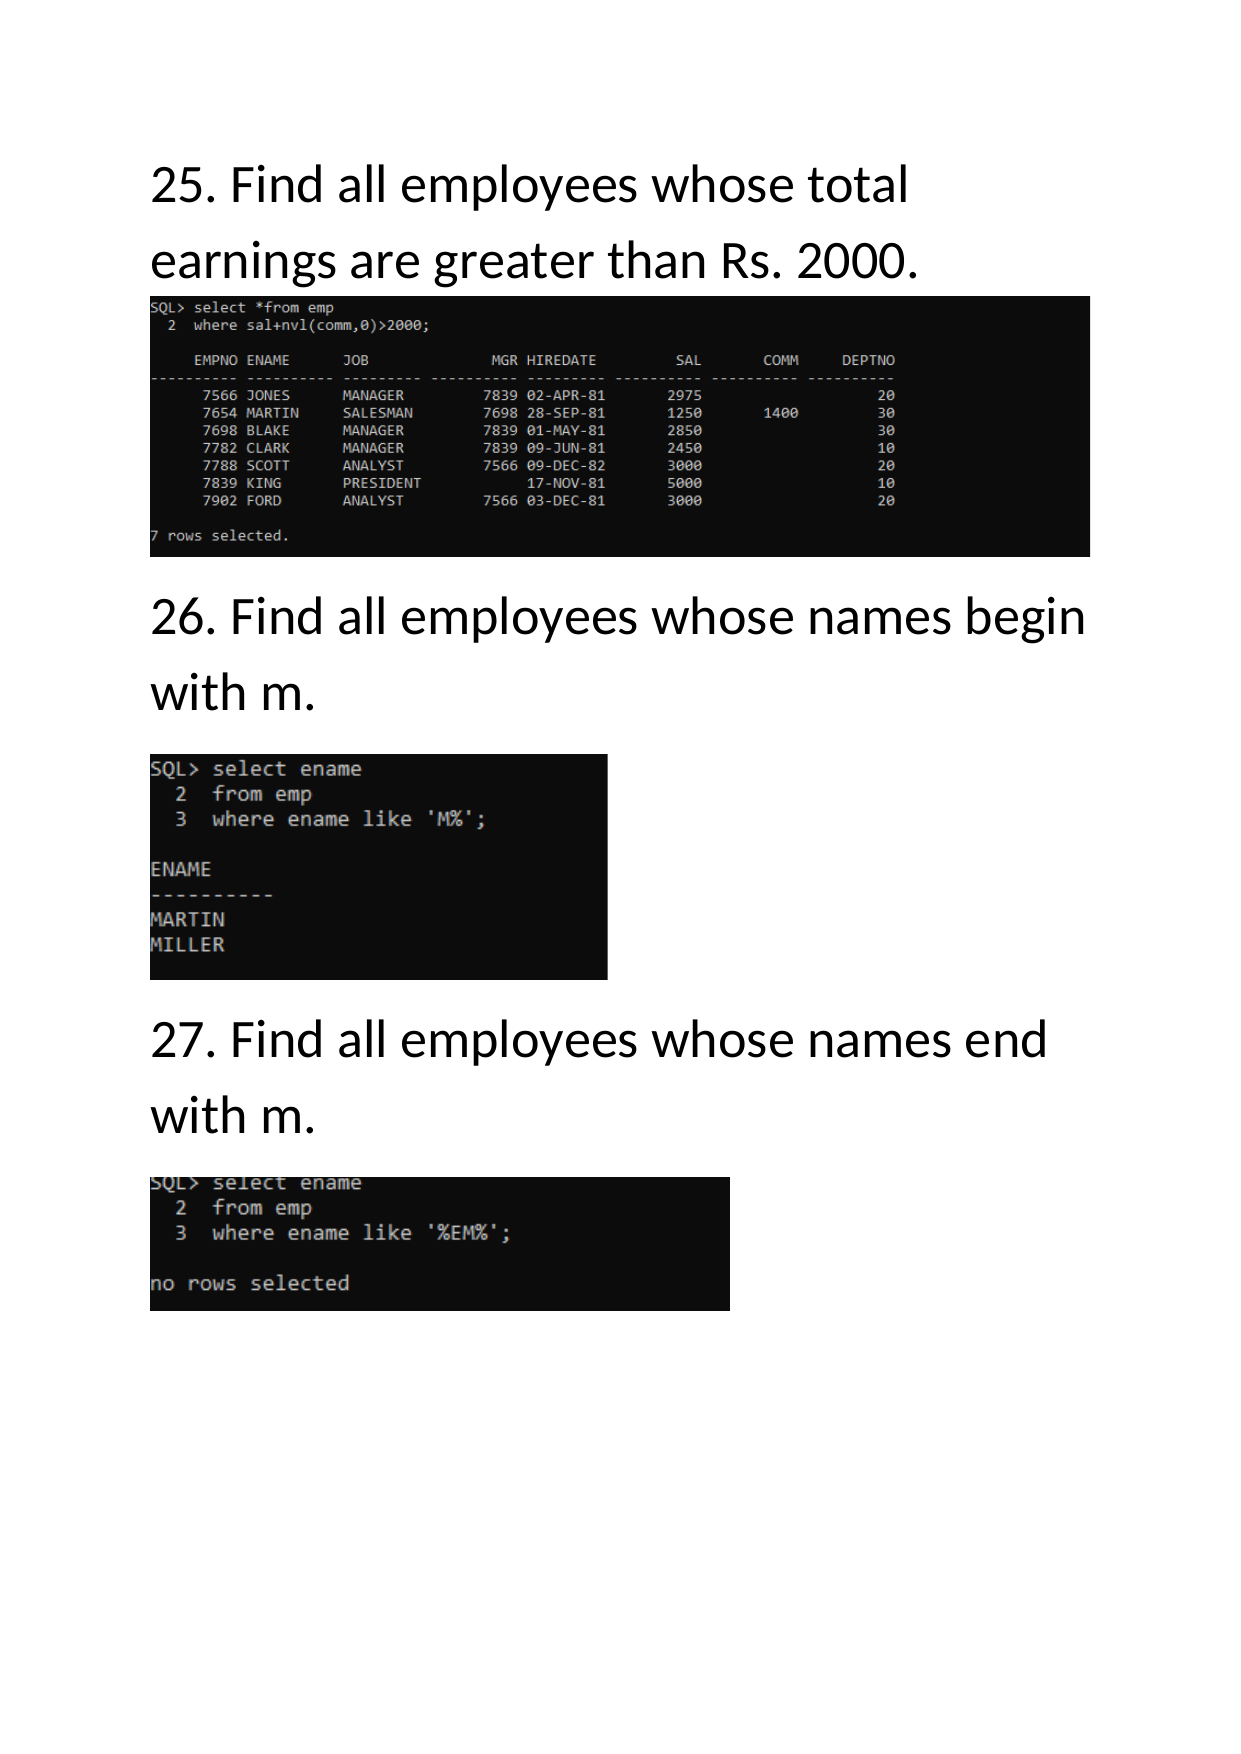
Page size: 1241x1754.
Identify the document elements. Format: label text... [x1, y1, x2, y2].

picture [150, 754, 608, 980]
text 27. Find all employees whose names end with m. [150, 1005, 1090, 1147]
text 25. Find all employees whose total earnings are greater than Rs. 2000. [150, 150, 1090, 296]
picture [150, 1177, 730, 1311]
picture [150, 296, 1091, 557]
text 26. Find all employees whose names begin with m. [150, 582, 1090, 724]
